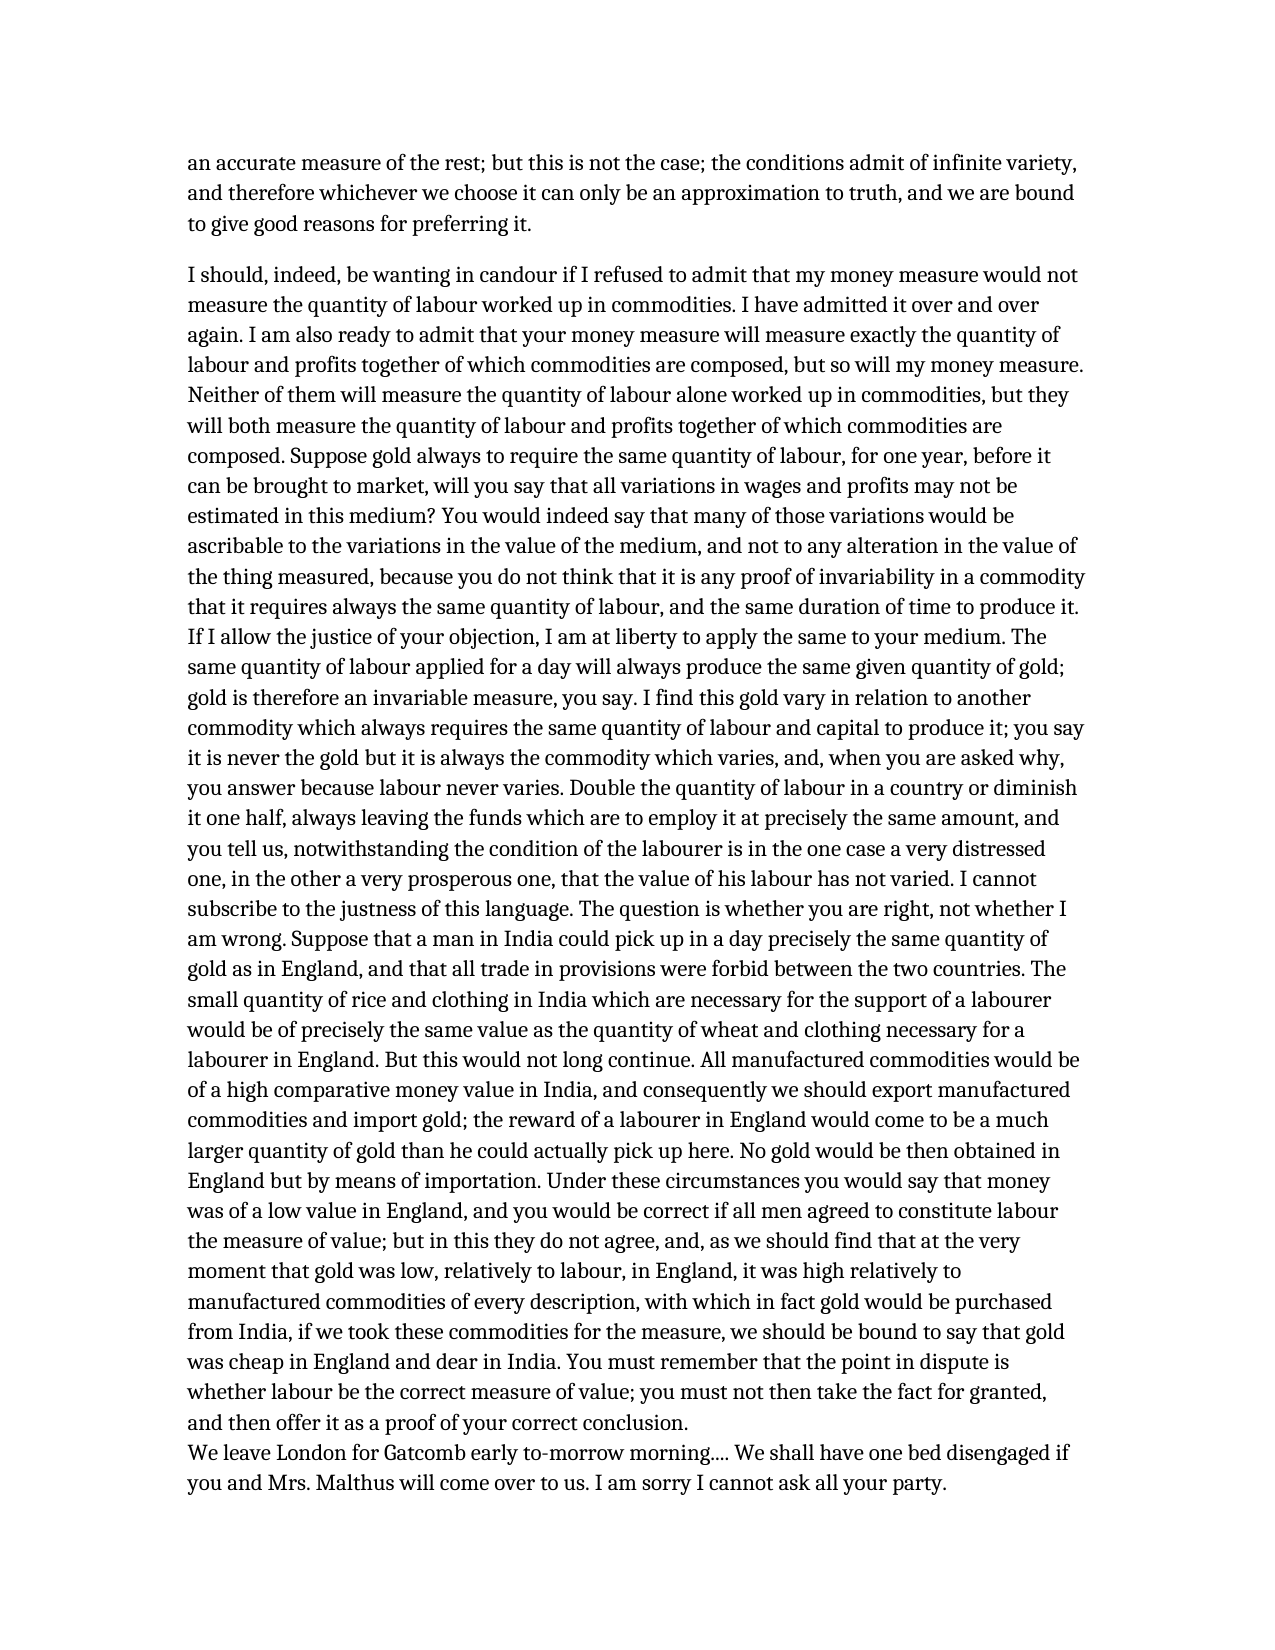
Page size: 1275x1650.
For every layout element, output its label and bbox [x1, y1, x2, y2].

text [187, 261, 1087, 1496]
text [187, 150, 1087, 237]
